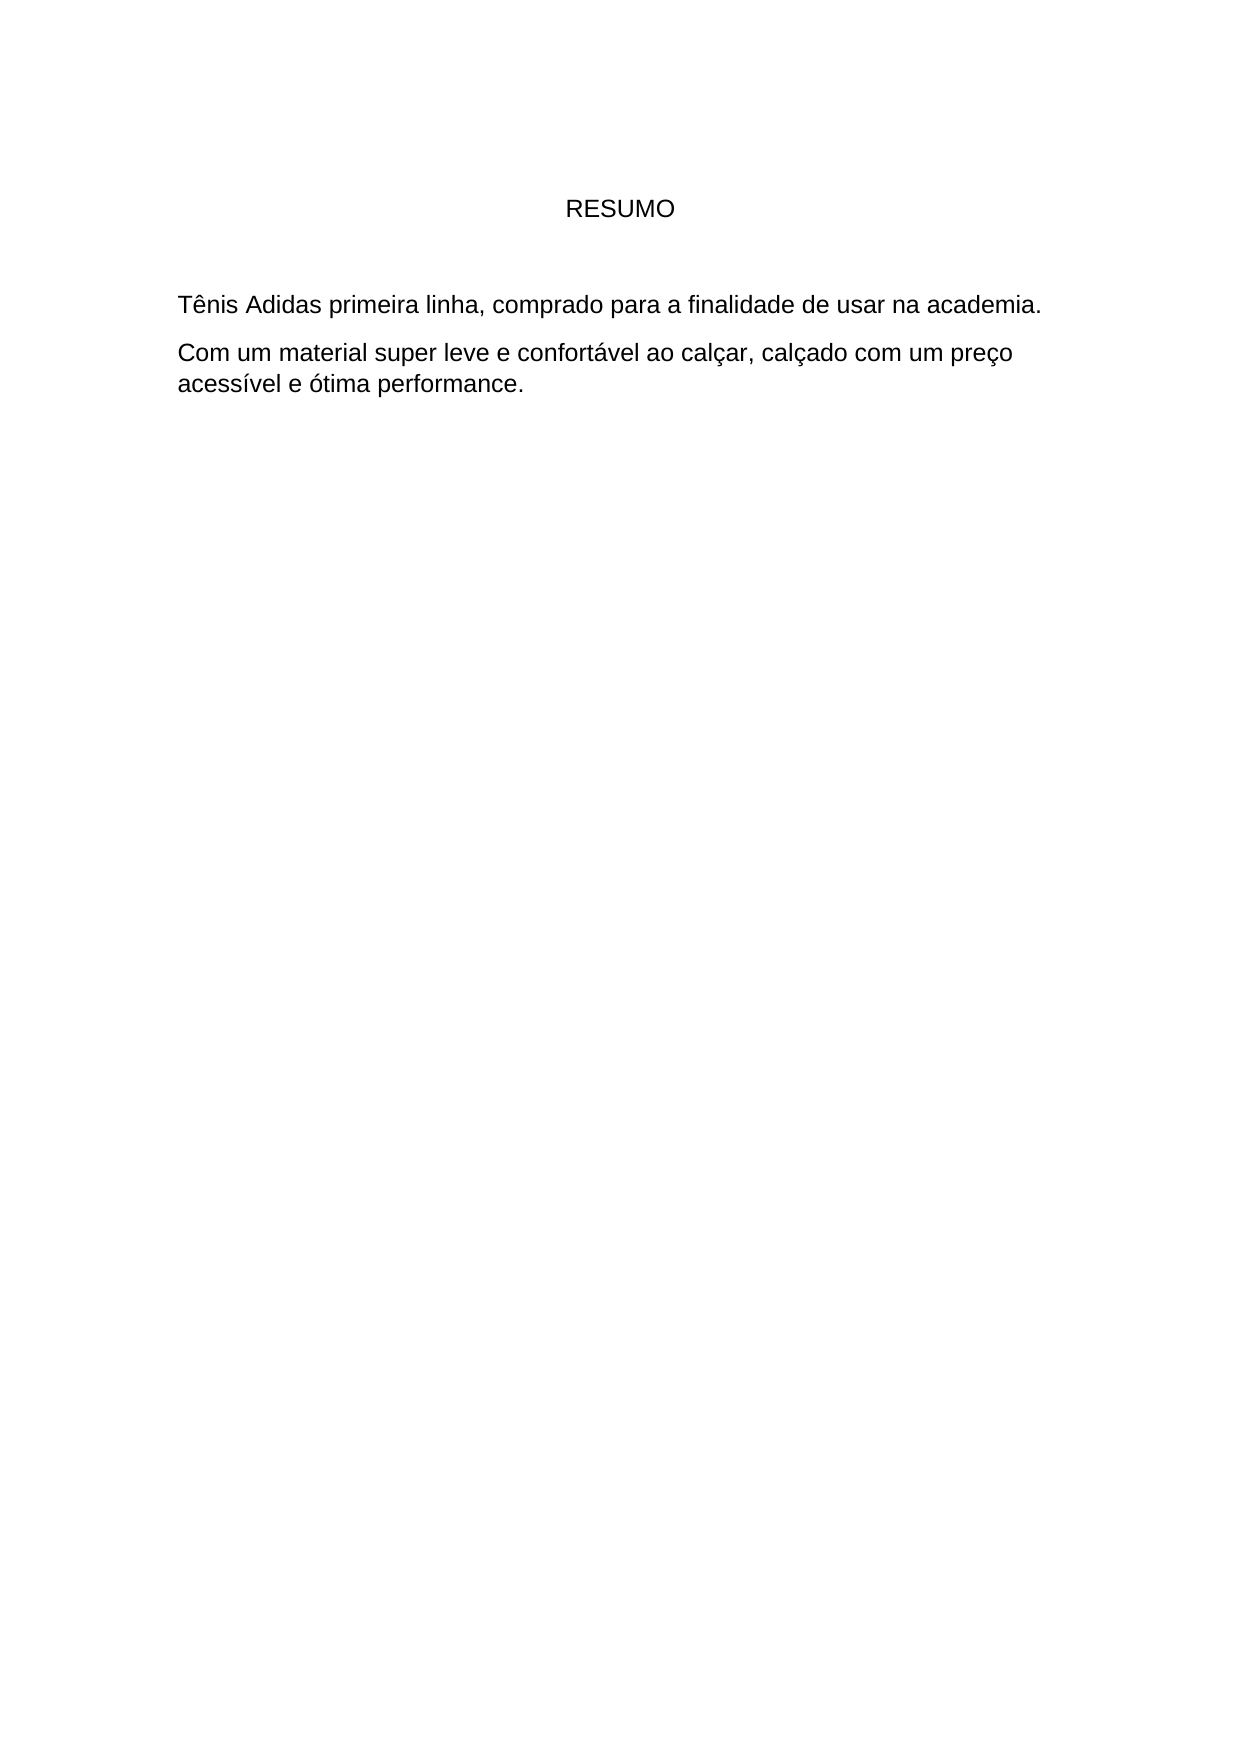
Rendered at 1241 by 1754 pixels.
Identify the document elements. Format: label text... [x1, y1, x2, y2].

text Tênis Adidas primeira linha, comprado para a finalidade de usar na academia. [177, 290, 1063, 319]
text Com um material super leve e confortável ao calçar, calçado com um preço acessível e ótima performance. [177, 338, 1063, 397]
text RESUMO [177, 194, 1063, 223]
